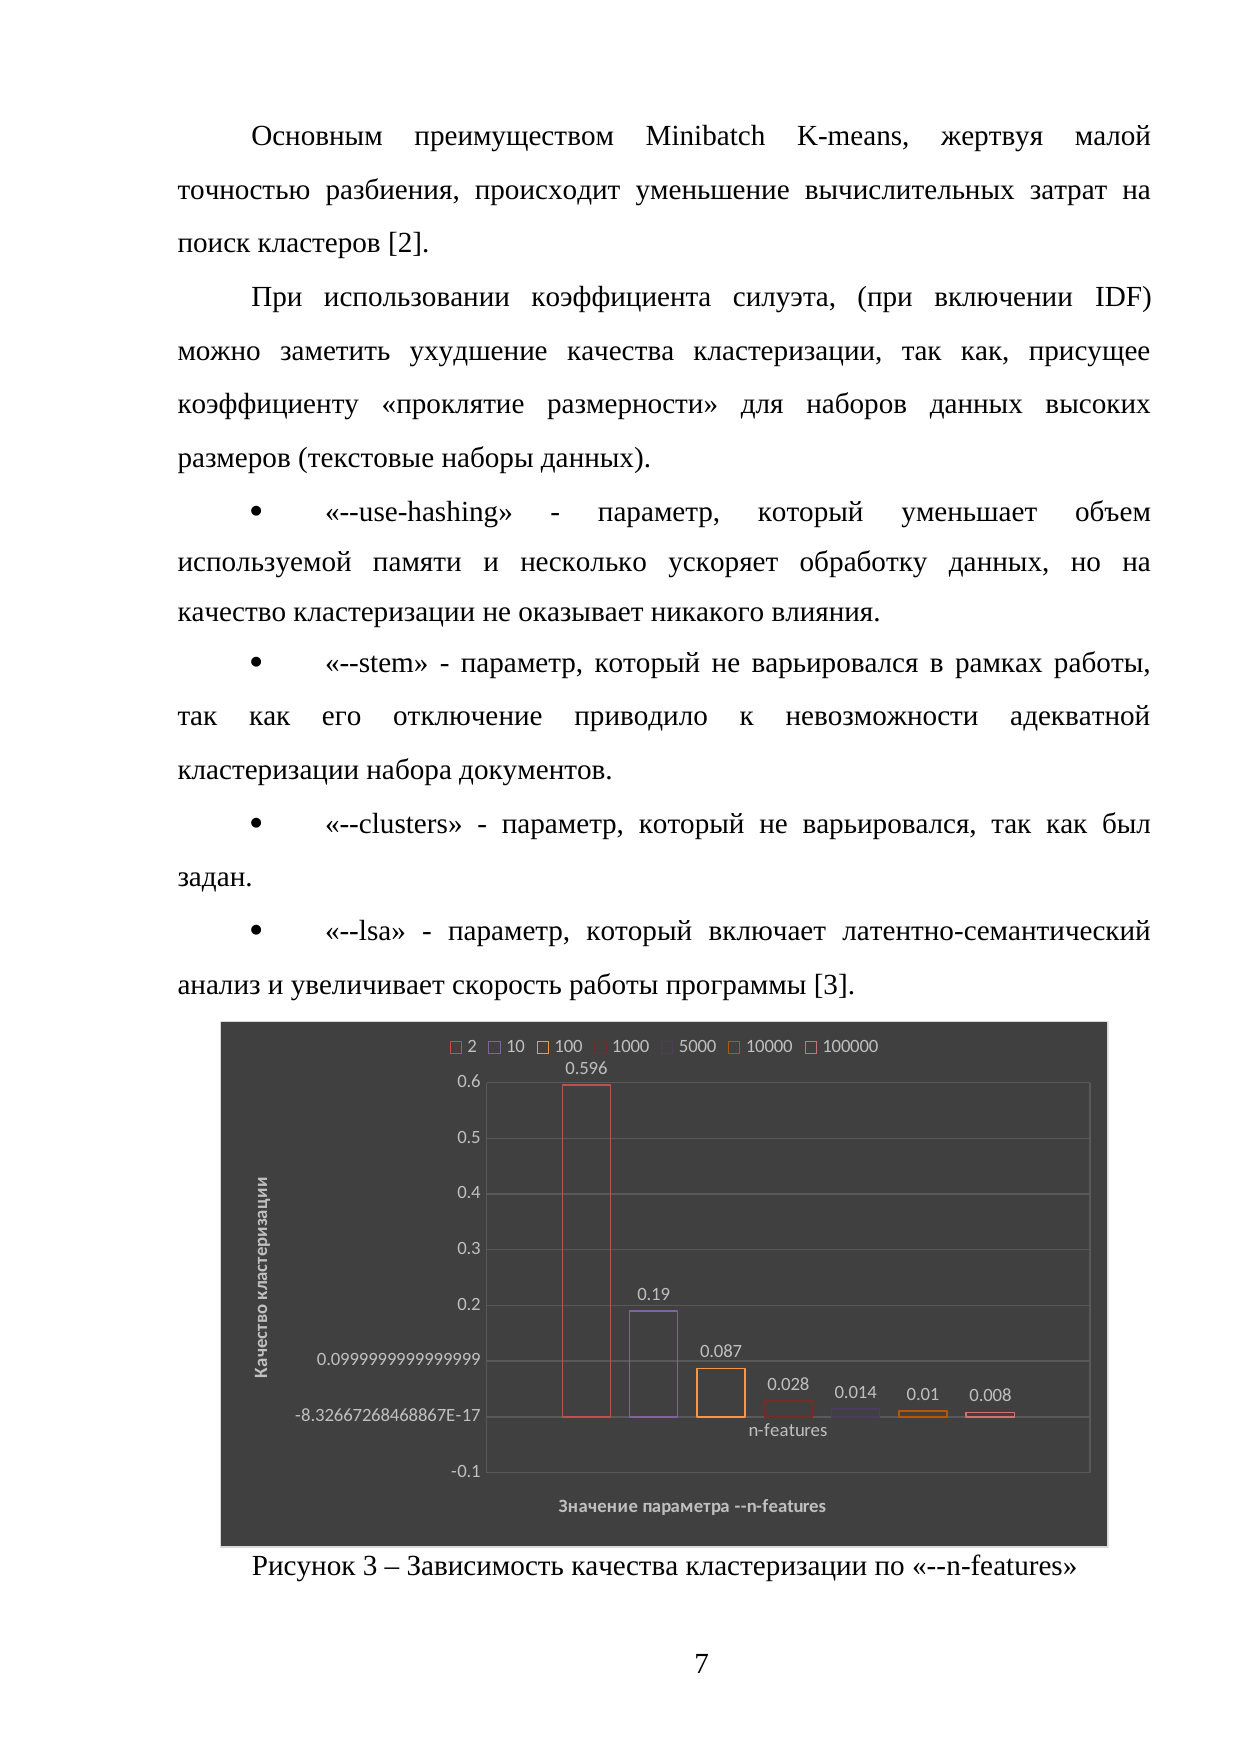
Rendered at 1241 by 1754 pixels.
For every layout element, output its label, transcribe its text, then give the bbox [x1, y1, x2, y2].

text Основным преимуществом Minibatch K-means, жертвуя малой точностью разбиения, происходит уменьшение вычислительных затрат на поиск кластеров [2]. [177, 118, 1152, 259]
list «--lsa» - параметр, который включает латентно-семантический анализ и увеличивает скорость работы программы [3]. [177, 913, 1152, 1000]
text Рисунок 3 – Зависимость качества кластеризации по «--n-features» [177, 1021, 1152, 1582]
list «--clusters» - параметр, который не варьировался, так как был задан. [177, 806, 1152, 893]
list «--stem» - параметр, который не варьировался в рамках работы, так как его отключение приводило к невозможности адекватной кластеризации набора документов. [177, 645, 1152, 786]
list «--use-hashing» - параметр, который уменьшает объем используемой памяти и несколько ускоряет обработку данных, но на качество кластеризации не оказывает никакого влияния. [177, 494, 1152, 628]
text При использовании коэффициента силуэта, (при включении IDF) можно заметить ухудшение качества кластеризации, так как, присущее коэффициенту «проклятие размерности» для наборов данных высоких размеров (текстовые наборы данных). [177, 279, 1152, 473]
